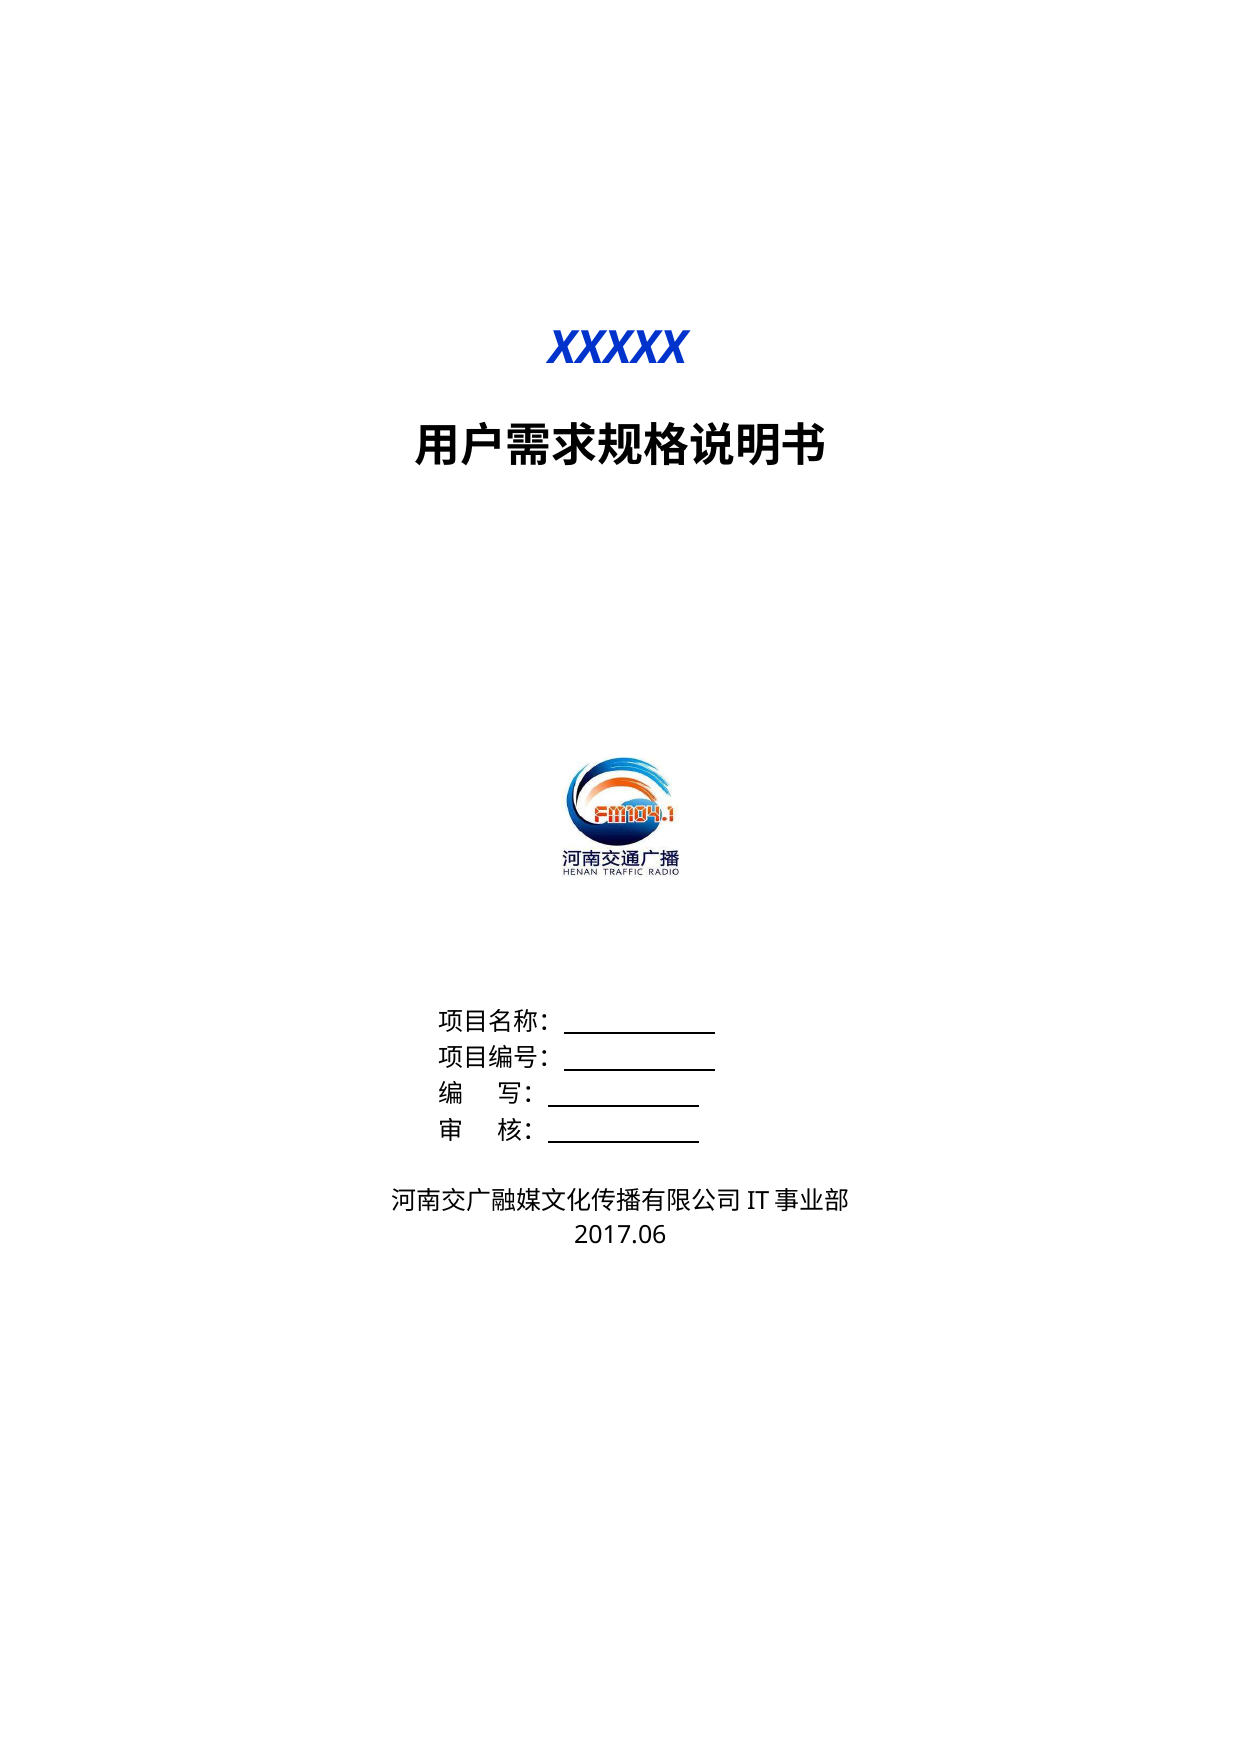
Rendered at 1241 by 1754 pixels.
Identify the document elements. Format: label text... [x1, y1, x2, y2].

text 2017.06 [187, 1217, 1053, 1251]
text 编 写： [187, 1074, 1053, 1110]
text 审 核： [187, 1110, 1053, 1146]
text XXXXX [187, 315, 1053, 377]
text 用户需求规格说明书 [187, 408, 1053, 475]
picture [561, 757, 680, 877]
text 项目名称： [187, 1001, 1053, 1038]
text 项目编号： [187, 1038, 1053, 1074]
text 河南交广融媒文化传播有限公司 IT事业部 [187, 1180, 1053, 1217]
